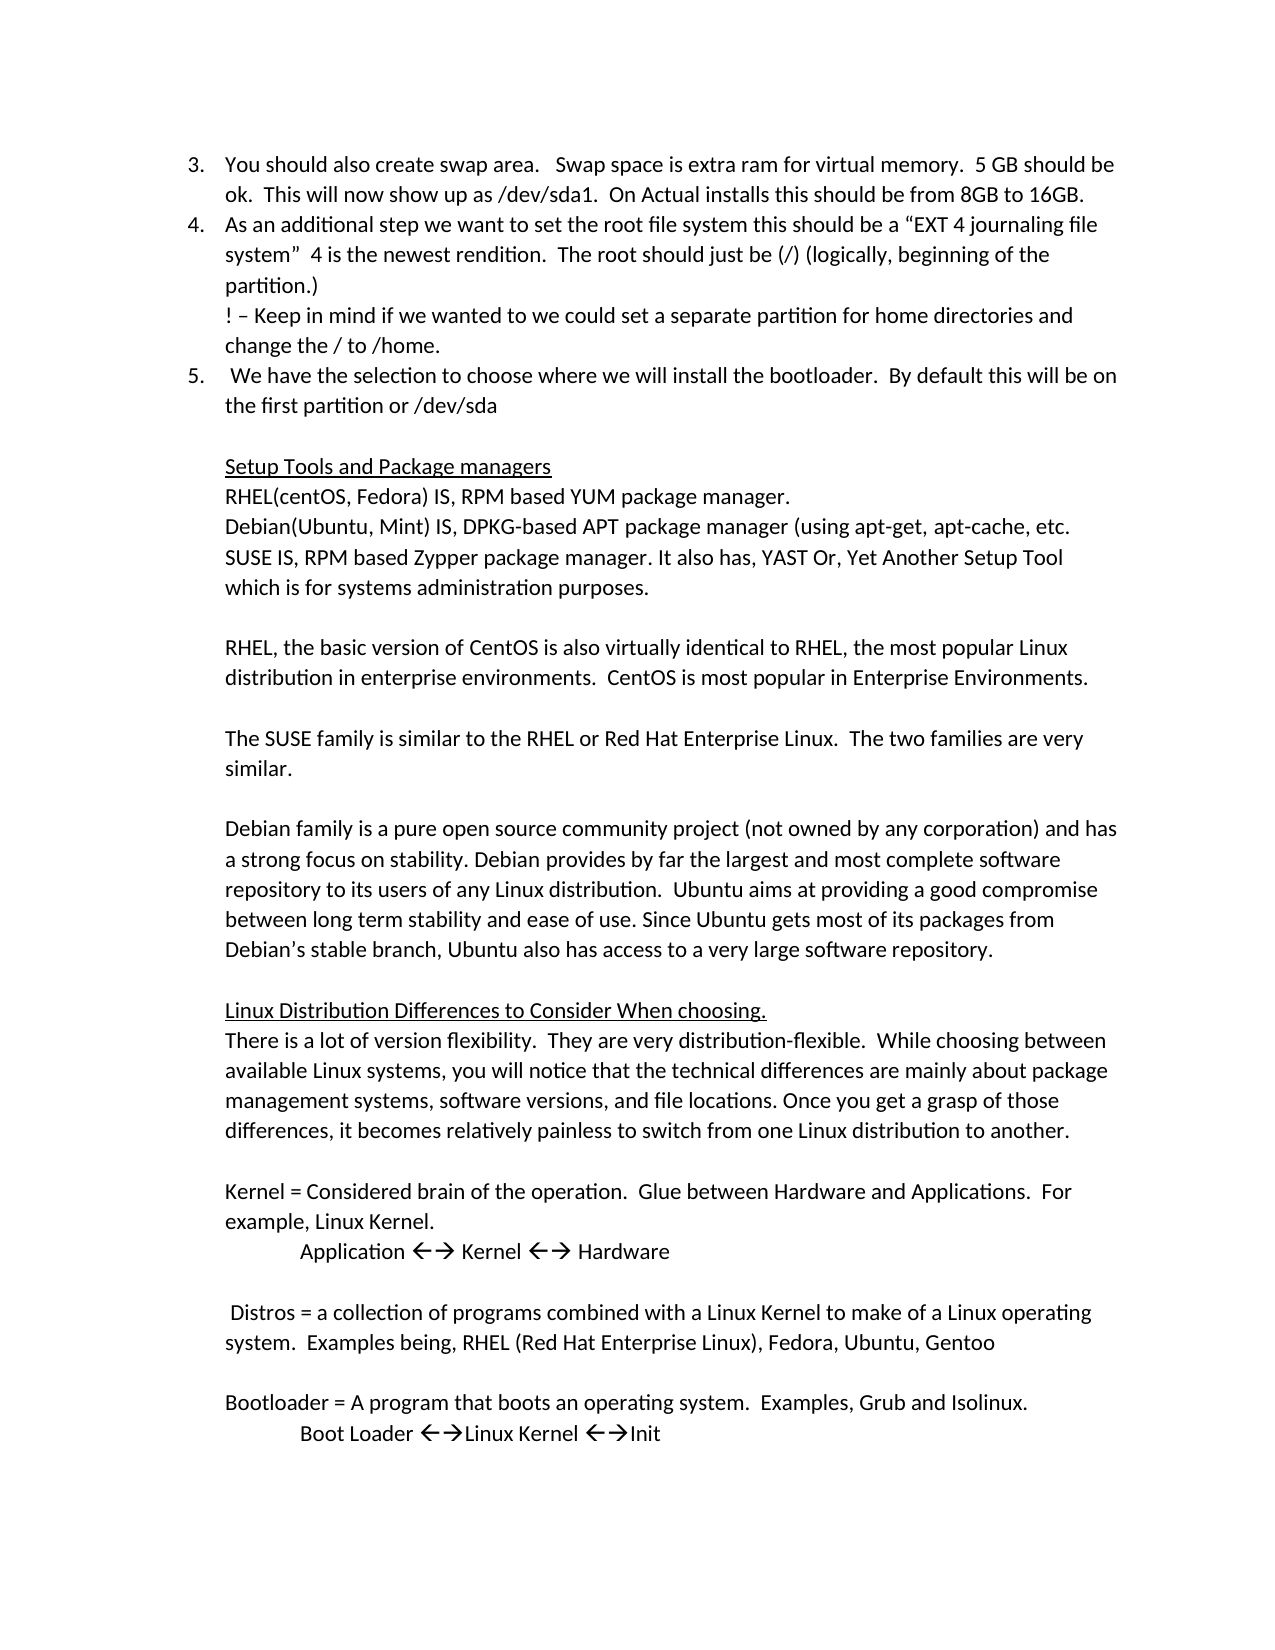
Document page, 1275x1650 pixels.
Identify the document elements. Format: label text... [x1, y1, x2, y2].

list Application Kernel Hardware [225, 1237, 1125, 1266]
list Debian(Ubuntu, Mint) IS, DPKG-based APT package manager (using apt-get, apt-cache, etc. [225, 512, 1125, 541]
list ! – Keep in mind if we wanted to we could set a separate partition for home directories and change the / to /home. [225, 301, 1125, 359]
list We have the selection to choose where we will install the bootloader. By default this will be on the first partition or /dev/sda [187, 361, 1125, 420]
list You should also create swap area. Swap space is extra ram for virtual memory. 5 GB should be ok. This will now show up as /dev/sda1. On Actual installs this should be from 8GB to 16GB. [187, 150, 1125, 208]
list The SUSE family is similar to the RHEL or Red Hat Enterprise Linux. The two families are very similar. [225, 724, 1125, 782]
list Debian family is a pure open source community project (not owned by any corporation) and has a strong focus on stability. Debian provides by far the largest and most complete software repository to its users of any Linux distribution. Ubuntu aims at providing a good compromise between long term stability and ease of use. Since Ubuntu gets most of its packages from Debian’s stable branch, Ubuntu also has access to a very large software repository. [225, 814, 1125, 963]
list RHEL, the basic version of CentOS is also virtually identical to RHEL, the most popular Linux distribution in enterprise environments. CentOS is most popular in Enterprise Environments. [225, 633, 1125, 692]
list Boot Loader Linux Kernel Init [225, 1419, 1125, 1447]
list Distros = a collection of programs combined with a Linux Kernel to make of a Linux operating system. Examples being, RHEL (Red Hat Enterprise Linux), Fedora, Ubuntu, Gentoo [225, 1298, 1125, 1356]
list SUSE IS, RPM based Zypper package manager. It also has, YAST Or, Yet Another Setup Tool which is for systems administration purposes. [225, 543, 1125, 601]
list RHEL(centOS, Fedora) IS, RPM based YUM package manager. [225, 482, 1125, 510]
list Linux Distribution Differences to Consider When choosing. [225, 996, 1125, 1024]
list Kernel = Considered brain of the operation. Glue between Hardware and Applications. For example, Linux Kernel. [225, 1177, 1125, 1235]
list Setup Tools and Package managers [225, 452, 1125, 480]
list There is a lot of version flexibility. They are very distribution-flexible. While choosing between available Linux systems, you will notice that the technical differences are mainly about package management systems, software versions, and file locations. Once you get a grasp of those differences, it becomes relatively painless to switch from one Linux distribution to another. [225, 1026, 1125, 1145]
list Bootloader = A program that boots an operating system. Examples, Grub and Isolinux. [225, 1388, 1125, 1417]
list As an additional step we want to set the root file system this should be a “EXT 4 journaling file system” 4 is the newest rendition. The root should just be (/) (logically, beginning of the partition.) [187, 210, 1125, 299]
